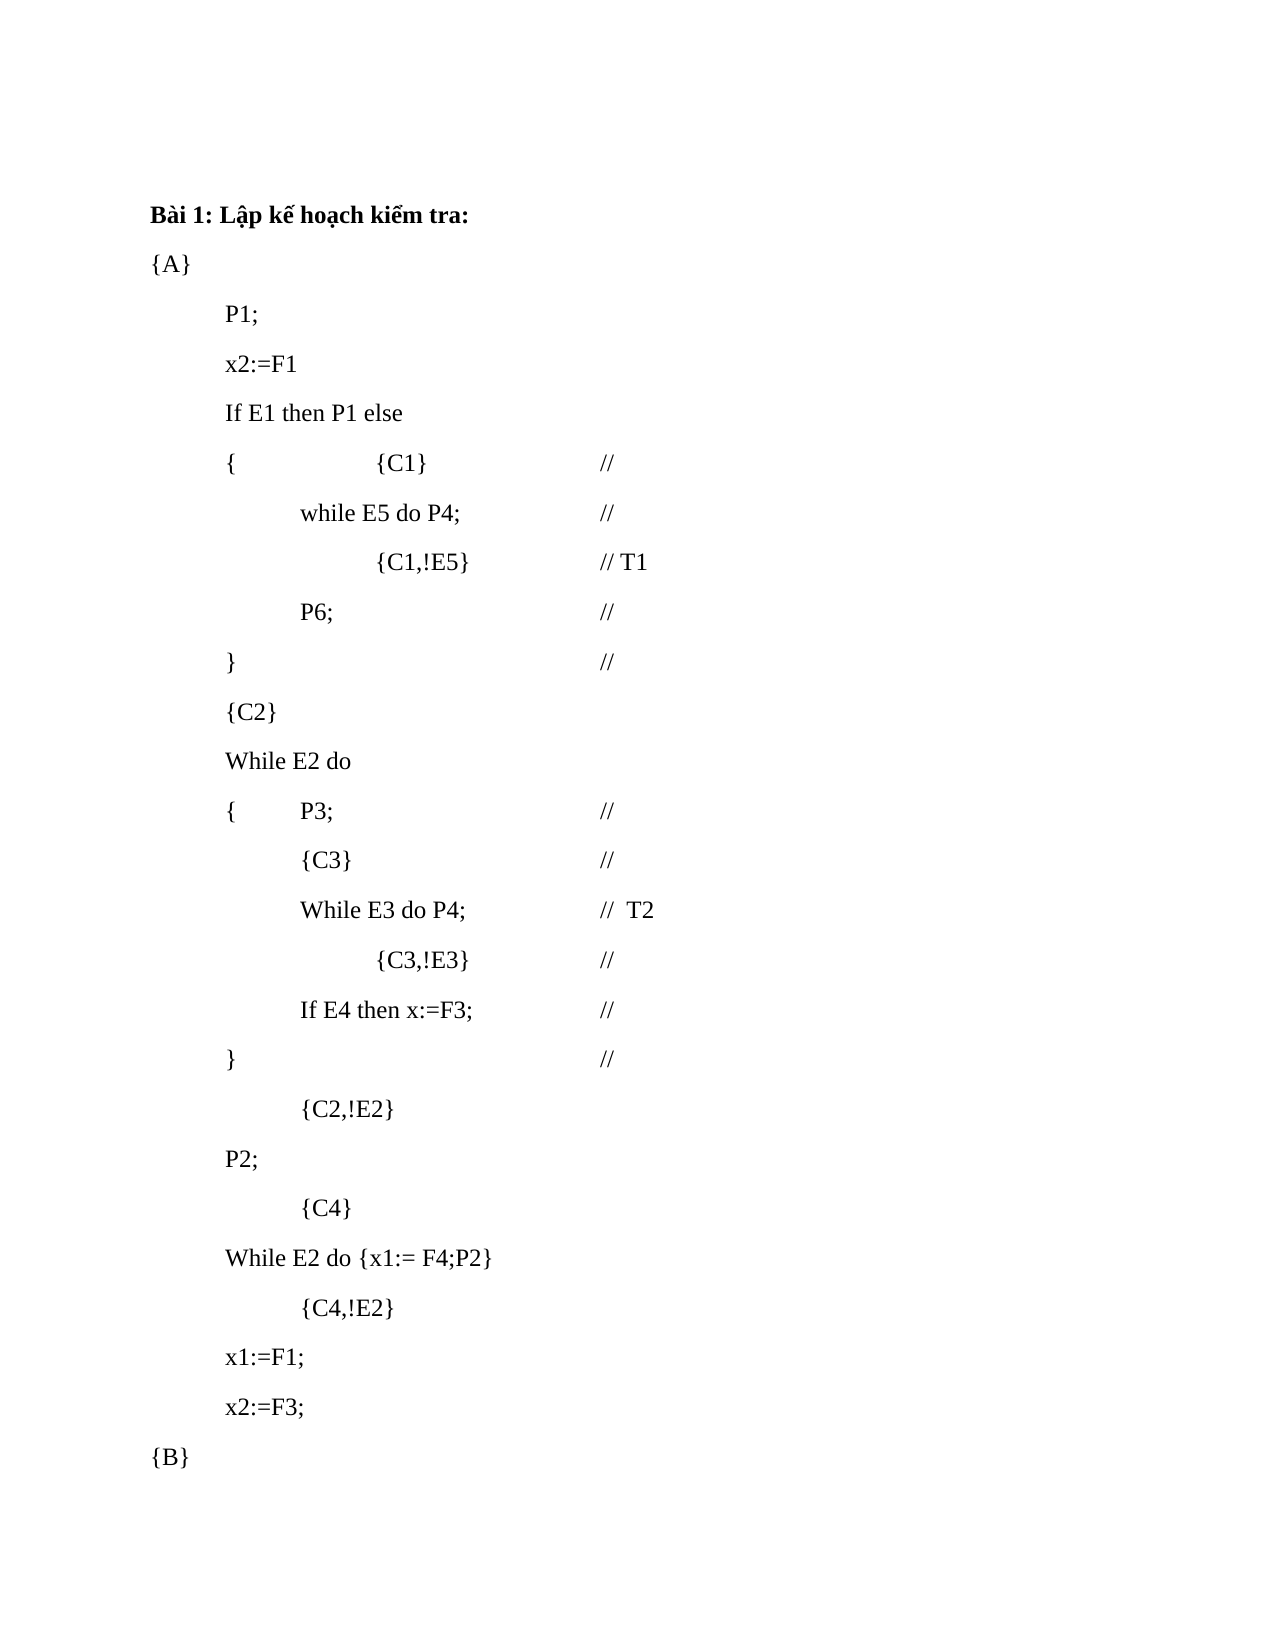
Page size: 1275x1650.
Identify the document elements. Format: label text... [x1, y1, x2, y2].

text x1:=F1; [150, 1342, 1125, 1371]
text {C4,!E2} [225, 1293, 1125, 1322]
text {C2,!E2} [225, 1094, 1125, 1123]
text While E2 do {x1:= F4;P2} [150, 1243, 1125, 1272]
text {C4} [150, 1193, 1125, 1222]
text Bài 1: Lập kế hoạch kiểm tra: [150, 200, 1125, 228]
text While E3 do P4; // T2 [150, 895, 1125, 924]
text {A} [150, 249, 1125, 278]
text x2:=F1 [150, 349, 1125, 377]
text P1; [150, 299, 1125, 328]
text P6; // [225, 597, 1125, 626]
text { P3; // [150, 796, 1125, 825]
text If E4 then x:=F3; // [150, 995, 1125, 1023]
text {C3,!E3} // [150, 945, 1125, 974]
text If E1 then P1 else [150, 398, 1125, 427]
text { {C1} // [150, 448, 1125, 477]
text } // [150, 647, 1125, 676]
text } // [150, 1044, 1125, 1073]
text x2:=F3; [150, 1392, 1125, 1421]
text {B} [150, 1442, 1125, 1471]
text {C3} // [150, 846, 1125, 874]
text while E5 do P4; // [150, 498, 1125, 527]
text While E2 do [150, 746, 1125, 775]
text {C2} [150, 697, 1125, 725]
text P2; [150, 1144, 1125, 1172]
text {C1,!E5} // T1 [150, 547, 1125, 576]
